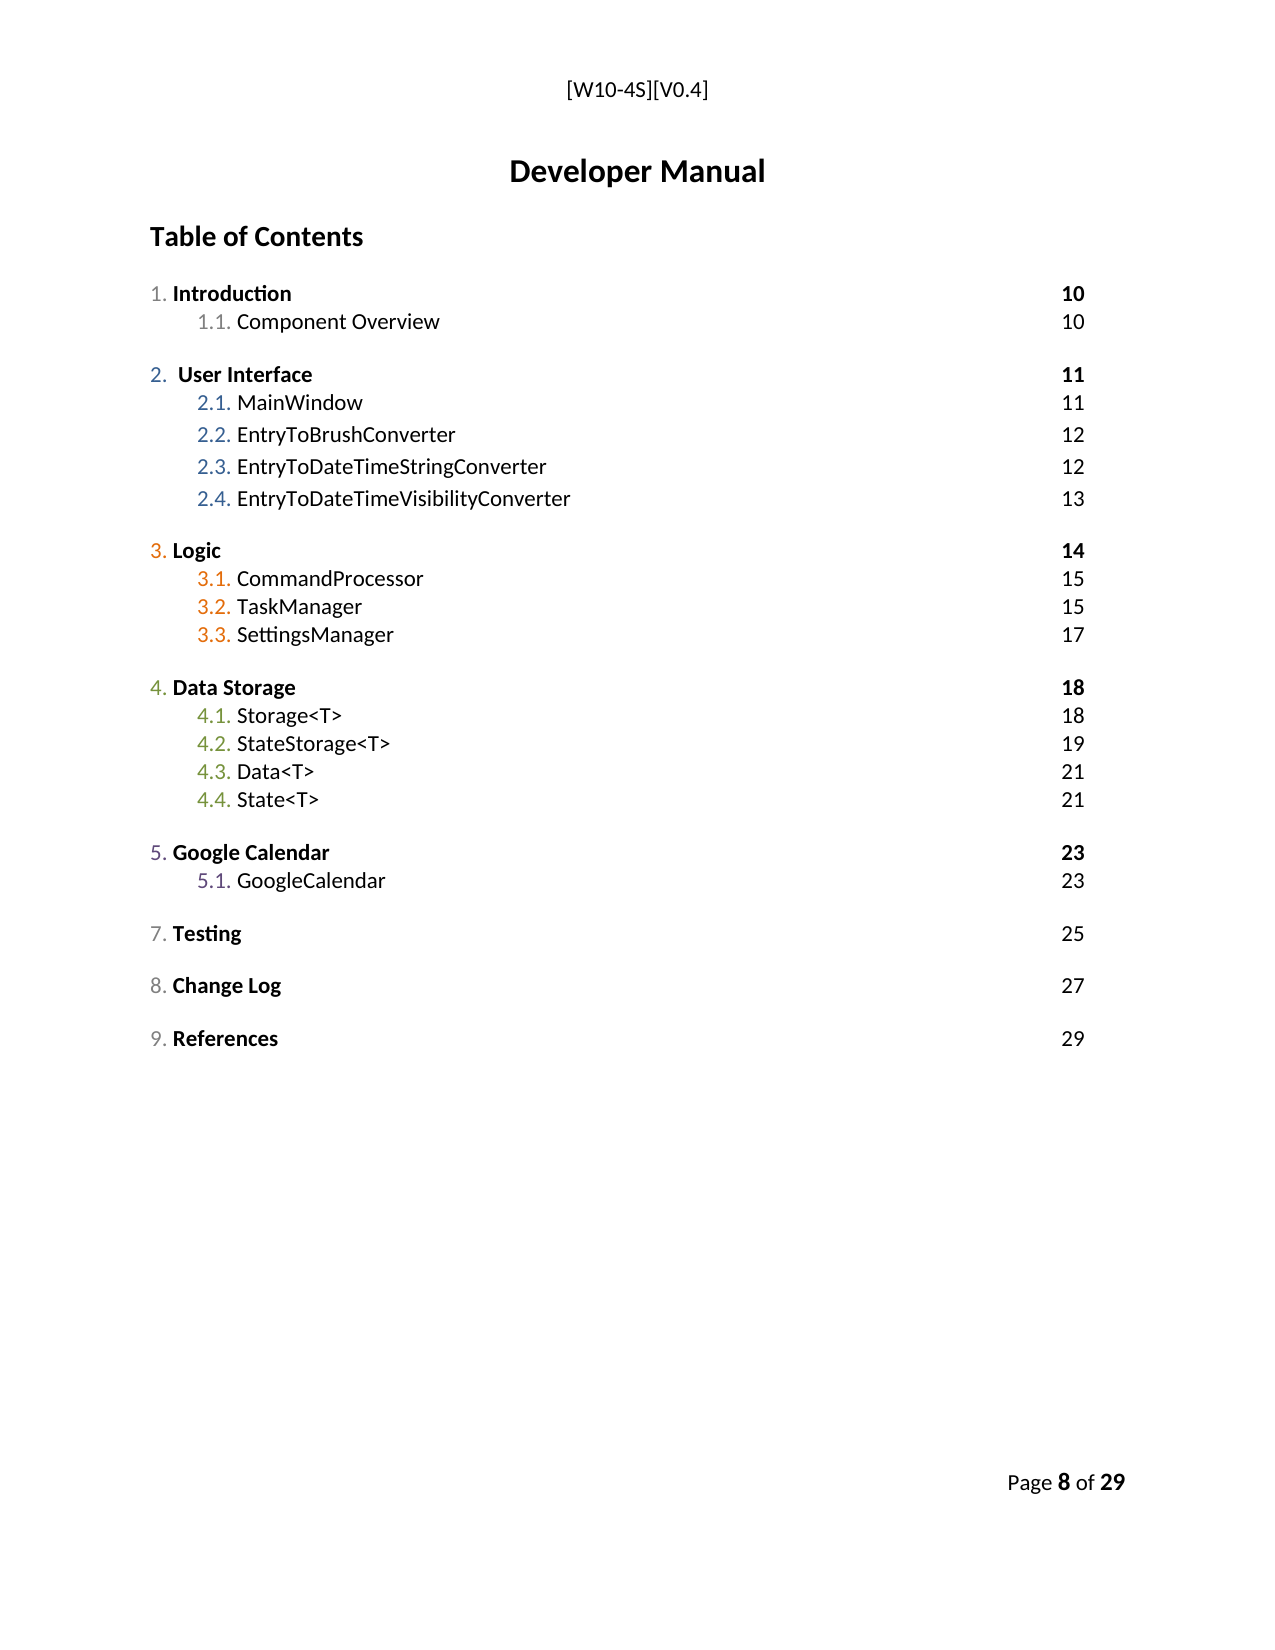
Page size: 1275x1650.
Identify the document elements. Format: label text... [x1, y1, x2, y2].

table_cell 7. Testing [139, 919, 1050, 971]
table_cell 21 [1050, 785, 1136, 838]
table_cell 4.3. Data<T> [139, 757, 1050, 785]
table_cell 27 [1050, 971, 1136, 1024]
table_cell 12 [1050, 420, 1136, 452]
table_cell 3.2. TaskManager [139, 593, 1050, 621]
table_cell 18 [1050, 673, 1136, 701]
table_cell 1.1. Component Overview [139, 308, 1050, 360]
table_cell 5. Google Calendar [139, 838, 1050, 866]
table_cell 3.1. CommandProcessor [139, 565, 1050, 592]
table_cell 11 [1050, 360, 1136, 388]
table_cell 11 [1050, 388, 1136, 420]
table_cell 2.4. EntryToDateTimeVisibilityConverter [139, 484, 1050, 536]
table_cell 13 [1050, 484, 1136, 536]
table_cell 23 [1050, 838, 1136, 866]
table_cell 23 [1050, 866, 1136, 919]
table_cell 18 [1050, 701, 1136, 729]
table_cell 15 [1050, 593, 1136, 621]
table_cell 9. References [139, 1024, 1050, 1077]
table_cell 4.1. Storage<T> [139, 701, 1050, 729]
table_cell 8. Change Log [139, 971, 1050, 1024]
table_header 1. Introduction [139, 279, 1050, 307]
table_cell 17 [1050, 621, 1136, 673]
table_cell 4.4. State<T> [139, 785, 1050, 838]
table_header 10 [1050, 279, 1136, 307]
text Developer Manual [150, 150, 1125, 191]
table_cell 15 [1050, 565, 1136, 592]
table_cell 2.1. MainWindow [139, 388, 1050, 420]
table_cell 29 [1050, 1024, 1136, 1077]
table_cell 4. Data Storage [139, 673, 1050, 701]
table_cell 2.2. EntryToBrushConverter [139, 420, 1050, 452]
table_cell 25 [1050, 919, 1136, 971]
table_cell 21 [1050, 757, 1136, 785]
table_cell 12 [1050, 452, 1136, 484]
text Table of Contents [150, 218, 1125, 253]
table_cell 2. User Interface [139, 360, 1050, 388]
table_cell 10 [1050, 308, 1136, 360]
table_cell 5.1. GoogleCalendar [139, 866, 1050, 919]
table_cell 4.2. StateStorage<T> [139, 729, 1050, 757]
table_cell 14 [1050, 536, 1136, 564]
table_cell 3. Logic [139, 536, 1050, 564]
table_cell 3.3. SettingsManager [139, 621, 1050, 673]
table_cell 19 [1050, 729, 1136, 757]
table_cell 2.3. EntryToDateTimeStringConverter [139, 452, 1050, 484]
